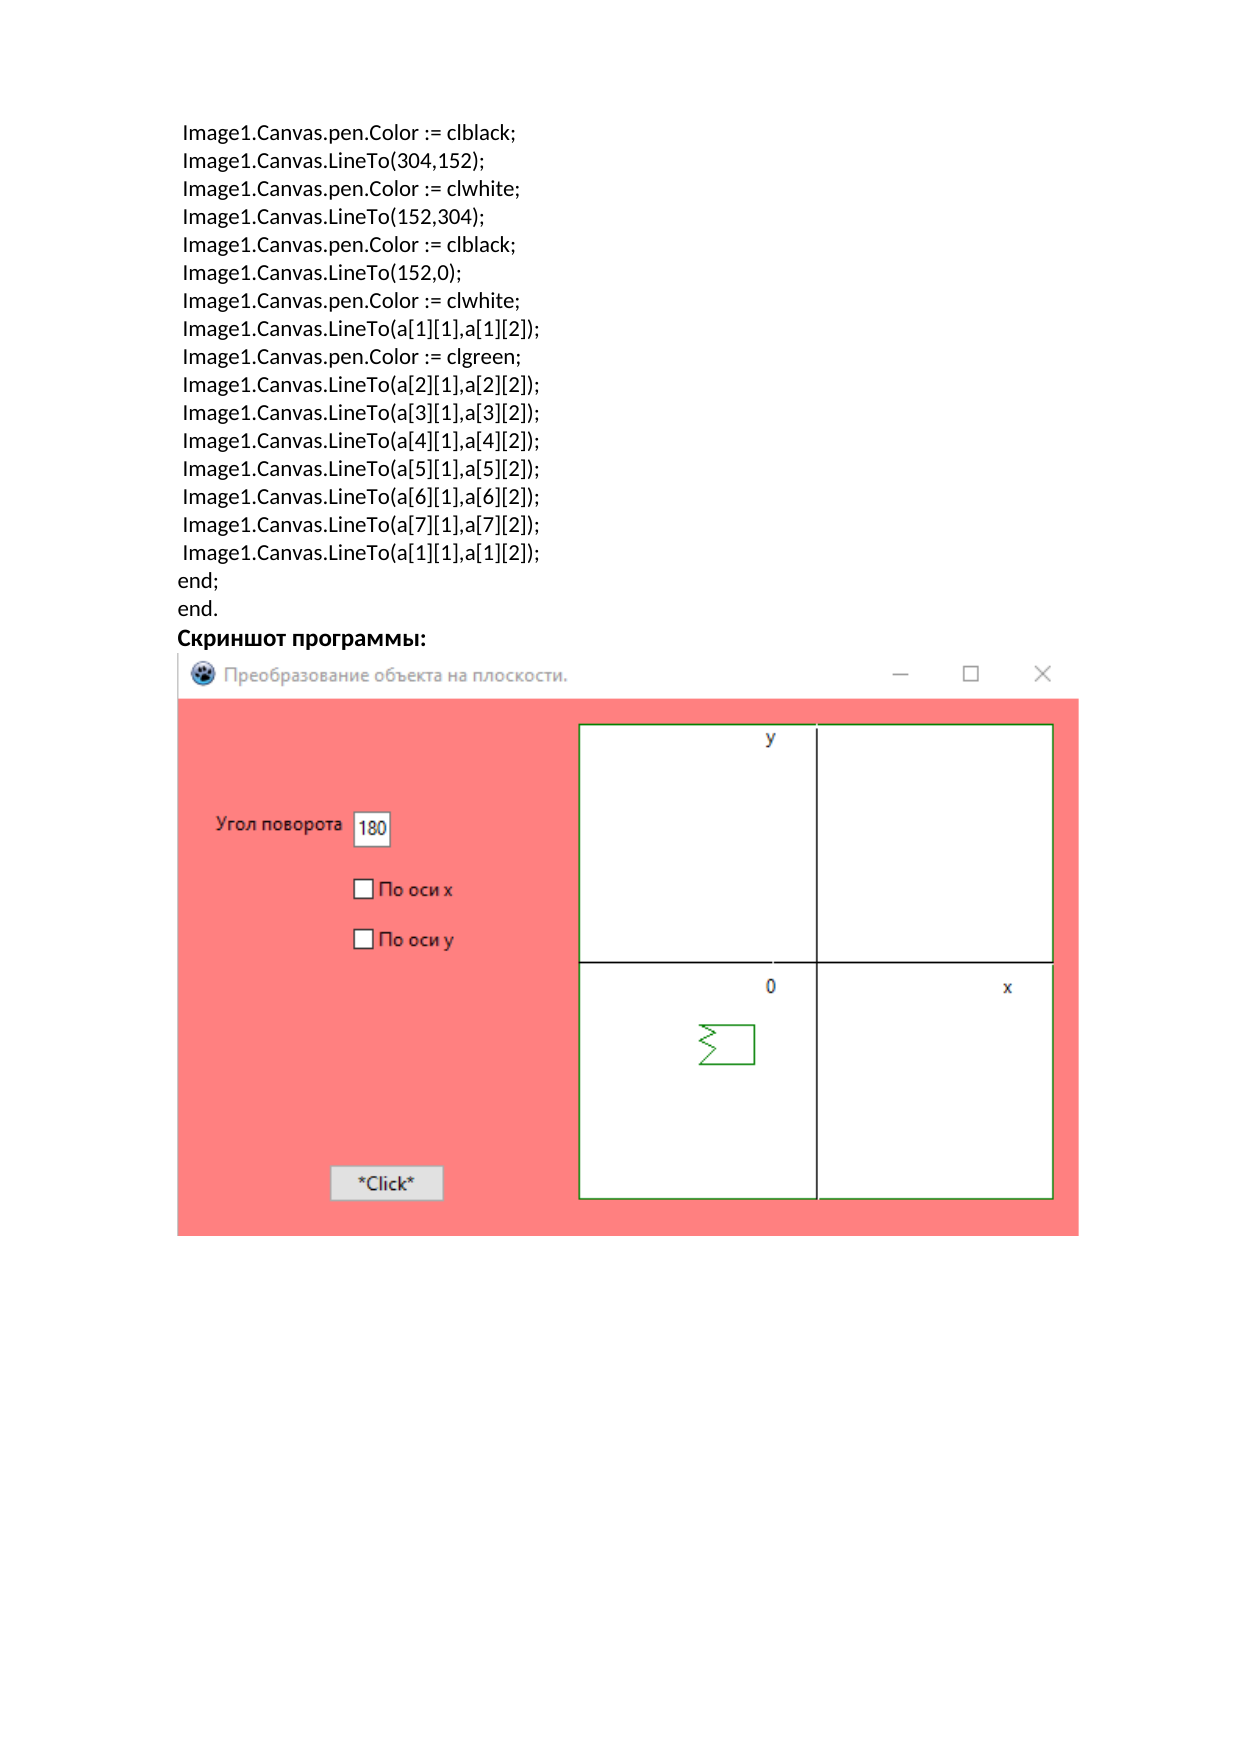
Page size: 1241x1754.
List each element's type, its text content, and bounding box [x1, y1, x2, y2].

text Скриншот программы: [177, 622, 1152, 653]
text Image1.Canvas.LineTo(a[4][1],a[4][2]); [177, 426, 1152, 454]
text Image1.Canvas.pen.Color := clwhite; [177, 286, 1152, 314]
text Image1.Canvas.pen.Color := clblack; [177, 118, 1152, 146]
text Image1.Canvas.LineTo(a[2][1],a[2][2]); [177, 370, 1152, 398]
text Image1.Canvas.LineTo(152,0); [177, 258, 1152, 286]
text Image1.Canvas.pen.Color := clgreen; [177, 342, 1152, 370]
text Image1.Canvas.LineTo(a[3][1],a[3][2]); [177, 398, 1152, 426]
text end. [177, 594, 1152, 622]
text Image1.Canvas.LineTo(a[5][1],a[5][2]); [177, 454, 1152, 482]
text Image1.Canvas.LineTo(a[1][1],a[1][2]); [177, 314, 1152, 342]
text end; [177, 566, 1152, 594]
text Image1.Canvas.LineTo(a[1][1],a[1][2]); [177, 538, 1152, 566]
text Image1.Canvas.LineTo(304,152); [177, 146, 1152, 174]
text Image1.Canvas.pen.Color := clblack; [177, 230, 1152, 258]
text Image1.Canvas.LineTo(152,304); [177, 202, 1152, 230]
text Image1.Canvas.LineTo(a[7][1],a[7][2]); [177, 510, 1152, 538]
text Image1.Canvas.LineTo(a[6][1],a[6][2]); [177, 482, 1152, 510]
picture [177, 653, 1079, 1236]
text Image1.Canvas.pen.Color := clwhite; [177, 174, 1152, 202]
